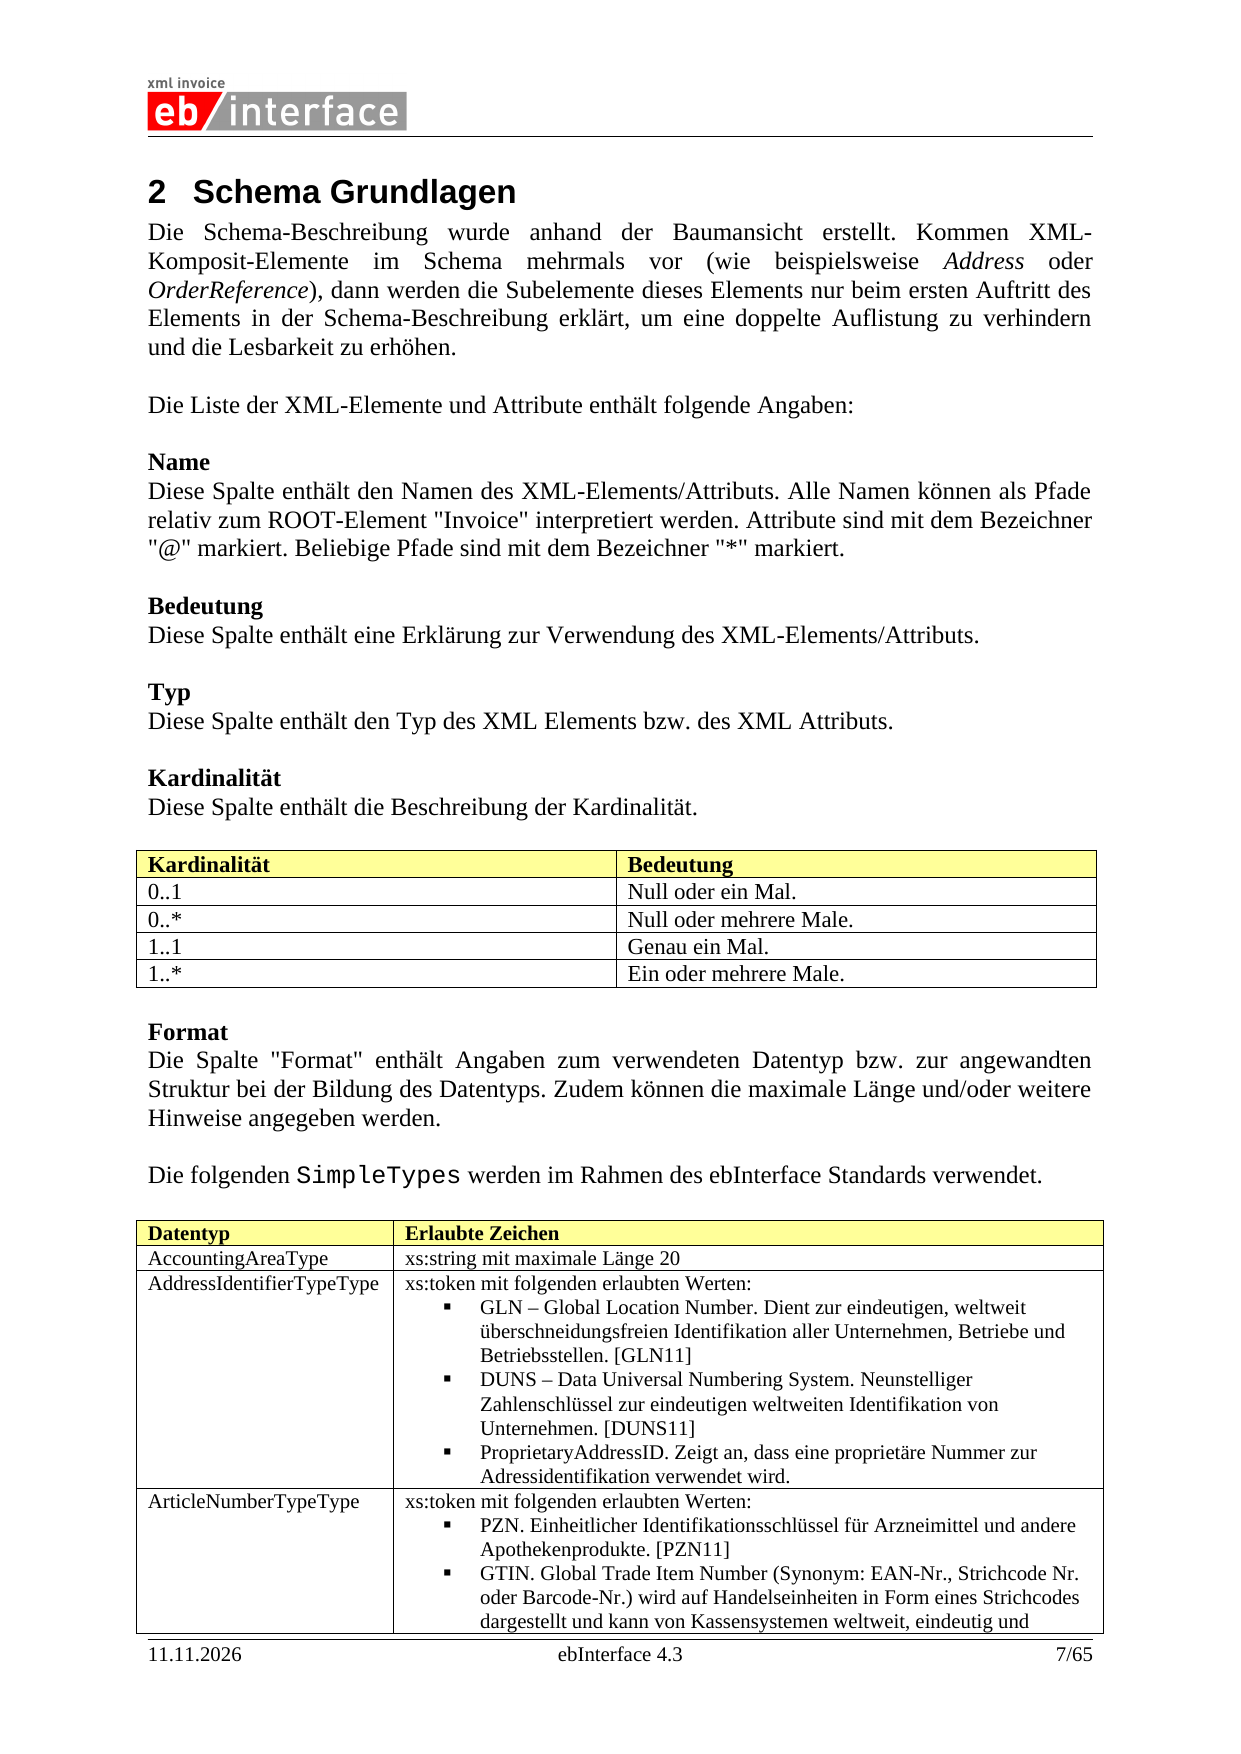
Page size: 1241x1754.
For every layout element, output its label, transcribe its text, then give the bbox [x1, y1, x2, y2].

text Die Spalte "Format" enthält Angaben zum verwendeten Datentyp bzw. zur angewandten Struktur bei der Bildung des Datentyps. Zudem können die maximale Länge und/oder weitere Hinweise angegeben werden. [148, 1045, 1093, 1132]
table_cell Null oder ein Mal. [617, 878, 1096, 904]
table_cell xs:token mit folgenden erlaubten Werten: GLN – Global Location Number. Dient zur eindeutigen, weltweit überschneidungsfreien Identifikation aller Unternehmen, Betriebe und Betriebsstellen. [GLN11] DUNS – Data Universal Numbering System. Neunstelliger Zahlenschlüssel zur eindeutigen weltweiten Identifikation von Unternehmen. [DUNS11] ProprietaryAddressID. Zeigt an, dass eine proprietäre Nummer zur Adressidentifikation verwendet wird. [394, 1271, 1103, 1488]
text Die Schema-Beschreibung wurde anhand der Baumansicht erstellt. Kommen XML-Komposit-Elemente im Schema mehrmals vor (wie beispielsweise Address oder OrderReference), dann werden die Subelemente dieses Elements nur beim ersten Auftritt des Elements in der Schema-Beschreibung erklärt, um eine doppelte Auflistung zu verhindern und die Lesbarkeit zu erhöhen. [148, 217, 1093, 361]
text Typ [148, 677, 1093, 706]
table_header Kardinalität [137, 851, 616, 877]
table_cell 0..* [137, 906, 616, 932]
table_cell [394, 1489, 1103, 1633]
text Die Liste der XML-Elemente und Attribute enthält folgende Angaben: [148, 390, 1093, 418]
table_cell 1..1 [137, 933, 616, 959]
subtitle Schema Grundlagen [148, 173, 1093, 211]
text Die folgenden SimpleTypes werden im Rahmen des ebInterface Standards verwendet. [148, 1160, 1093, 1191]
picture [147, 73, 407, 134]
table_cell Ein oder mehrere Male. [617, 960, 1096, 987]
table_cell AddressIdentifierTypeType [137, 1271, 393, 1488]
text Bedeutung [148, 591, 1093, 620]
text Kardinalität [148, 763, 1093, 792]
table_header Datentyp [137, 1221, 393, 1245]
table_cell 0..1 [137, 878, 616, 904]
text Diese Spalte enthält die Beschreibung der Kardinalität. [148, 792, 1093, 821]
text Diese Spalte enthält den Typ des XML Elements bzw. des XML Attributs. [148, 706, 1093, 735]
table_cell xs:string mit maximale Länge 20 [394, 1246, 1103, 1270]
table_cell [137, 1489, 393, 1633]
table_header Erlaubte Zeichen [394, 1221, 1103, 1245]
text Name [148, 447, 1093, 476]
table_cell Null oder mehrere Male. [617, 906, 1096, 932]
table_cell AccountingAreaType [137, 1246, 393, 1270]
table_cell Genau ein Mal. [617, 933, 1096, 959]
table_cell 1..* [137, 960, 616, 987]
text Diese Spalte enthält den Namen des XML-Elements/Attributs. Alle Namen können als Pfade relativ zum ROOT-Element "Invoice" interpretiert werden. Attribute sind mit dem Bezeichner "@" markiert. Beliebige Pfade sind mit dem Bezeichner "*" markiert. [148, 476, 1093, 562]
text Diese Spalte enthält eine Erklärung zur Verwendung des XML-Elements/Attributs. [148, 620, 1093, 648]
table_header Bedeutung [617, 851, 1096, 877]
text Format [148, 1017, 1093, 1045]
